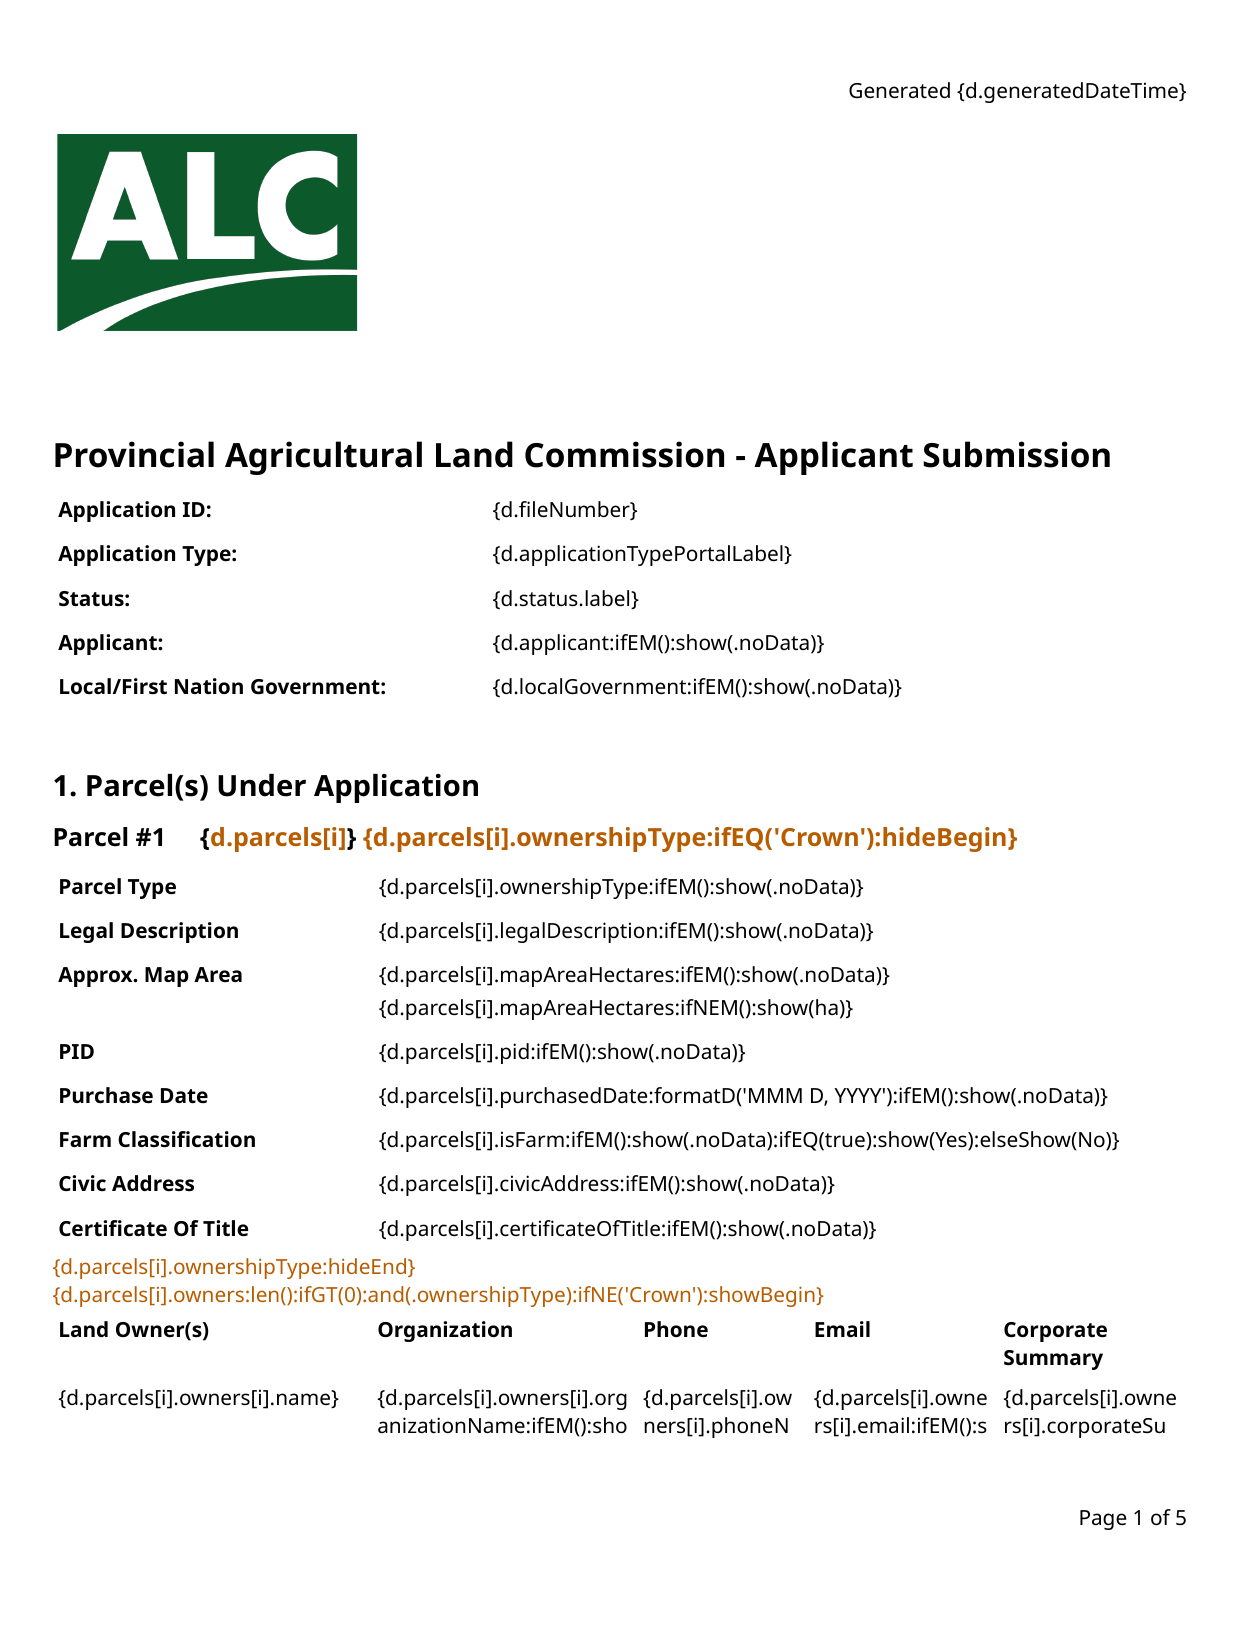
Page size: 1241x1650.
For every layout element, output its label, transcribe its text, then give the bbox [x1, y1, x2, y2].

subtitle Provincial Agricultural Land Commission - Applicant Submission [52, 432, 1187, 477]
table_cell Purchase Date [52, 1075, 373, 1119]
table_header {d.parcels[i].ownershipType:ifEM():show(.noData)} [373, 866, 1187, 910]
table_cell Approx. Map Area [52, 955, 373, 1031]
table_header {d.fileNumber} [487, 490, 1187, 534]
table_cell {d.parcels[i].owners[i].corporateSummary:ifEM():show(.notApplicable)} [998, 1377, 1187, 1446]
subtitle {d.parcels[i]} {d.parcels[i].ownershipType:ifEQ('Crown'):hideBegin} [52, 819, 1187, 854]
table_cell {d.parcels[i].civicAddress:ifEM():show(.noData)} [373, 1164, 1187, 1208]
table_cell Farm Classification [52, 1120, 373, 1164]
table_cell Certificate Of Title [52, 1208, 373, 1252]
table_header Land Owner(s) [52, 1309, 371, 1377]
table_cell Status: [52, 578, 487, 622]
table_cell Applicant: [52, 622, 487, 666]
table_cell {d.parcels[i].purchasedDate:formatD('MMM D, YYYY'):ifEM():show(.noData)} [373, 1075, 1187, 1119]
table_cell {d.parcels[i].certificateOfTitle:ifEM():show(.noData)} [373, 1208, 1187, 1252]
subtitle 1. Parcel(s) Under Application [52, 765, 1187, 805]
table_cell {d.parcels[i].isFarm:ifEM():show(.noData):ifEQ(true):show(Yes):elseShow(No)} [373, 1120, 1187, 1164]
picture [57, 134, 358, 331]
table_cell {d.parcels[i].mapAreaHectares:ifEM():show(.noData)} {d.parcels[i].mapAreaHectares:ifNEM():show(ha)} [373, 955, 1187, 1031]
table_header Email [808, 1309, 997, 1377]
table_header Application ID: [52, 490, 487, 534]
table_cell {d.status.label} [487, 578, 1187, 622]
table_cell {d.parcels[i].legalDescription:ifEM():show(.noData)} [373, 910, 1187, 954]
text {d.parcels[i].ownershipType:hideEnd} {d.parcels[i].owners:len():ifGT(0):and(.ownershipType):ifNE('Crown'):showBegin} [52, 1252, 1187, 1309]
table_header Corporate Summary [998, 1309, 1187, 1377]
table_cell {d.parcels[i].pid:ifEM():show(.noData)} [373, 1031, 1187, 1075]
table_cell {d.localGovernment:ifEM():show(.noData)} [487, 666, 1187, 710]
table_cell {d.parcels[i].owners[i].phoneNumber:ifEM():show(.noData)} [637, 1377, 808, 1446]
table_cell PID [52, 1031, 373, 1075]
table_cell {d.parcels[i].owners[i].name} [52, 1377, 371, 1446]
table_cell Application Type: [52, 534, 487, 578]
table_cell {d.parcels[i].owners[i].organizationName:ifEM():show(.noData)} [371, 1377, 637, 1446]
table_cell Local/First Nation Government: [52, 666, 487, 710]
table_header Organization [371, 1309, 637, 1377]
table_cell {d.applicationTypePortalLabel} [487, 534, 1187, 578]
table_cell Civic Address [52, 1164, 373, 1208]
table_header Parcel Type [52, 866, 373, 910]
table_header Phone [637, 1309, 808, 1377]
table_cell Legal Description [52, 910, 373, 954]
table_cell {d.applicant:ifEM():show(.noData)} [487, 622, 1187, 666]
table_cell {d.parcels[i].owners[i].email:ifEM():show(.noData)} [808, 1377, 997, 1446]
